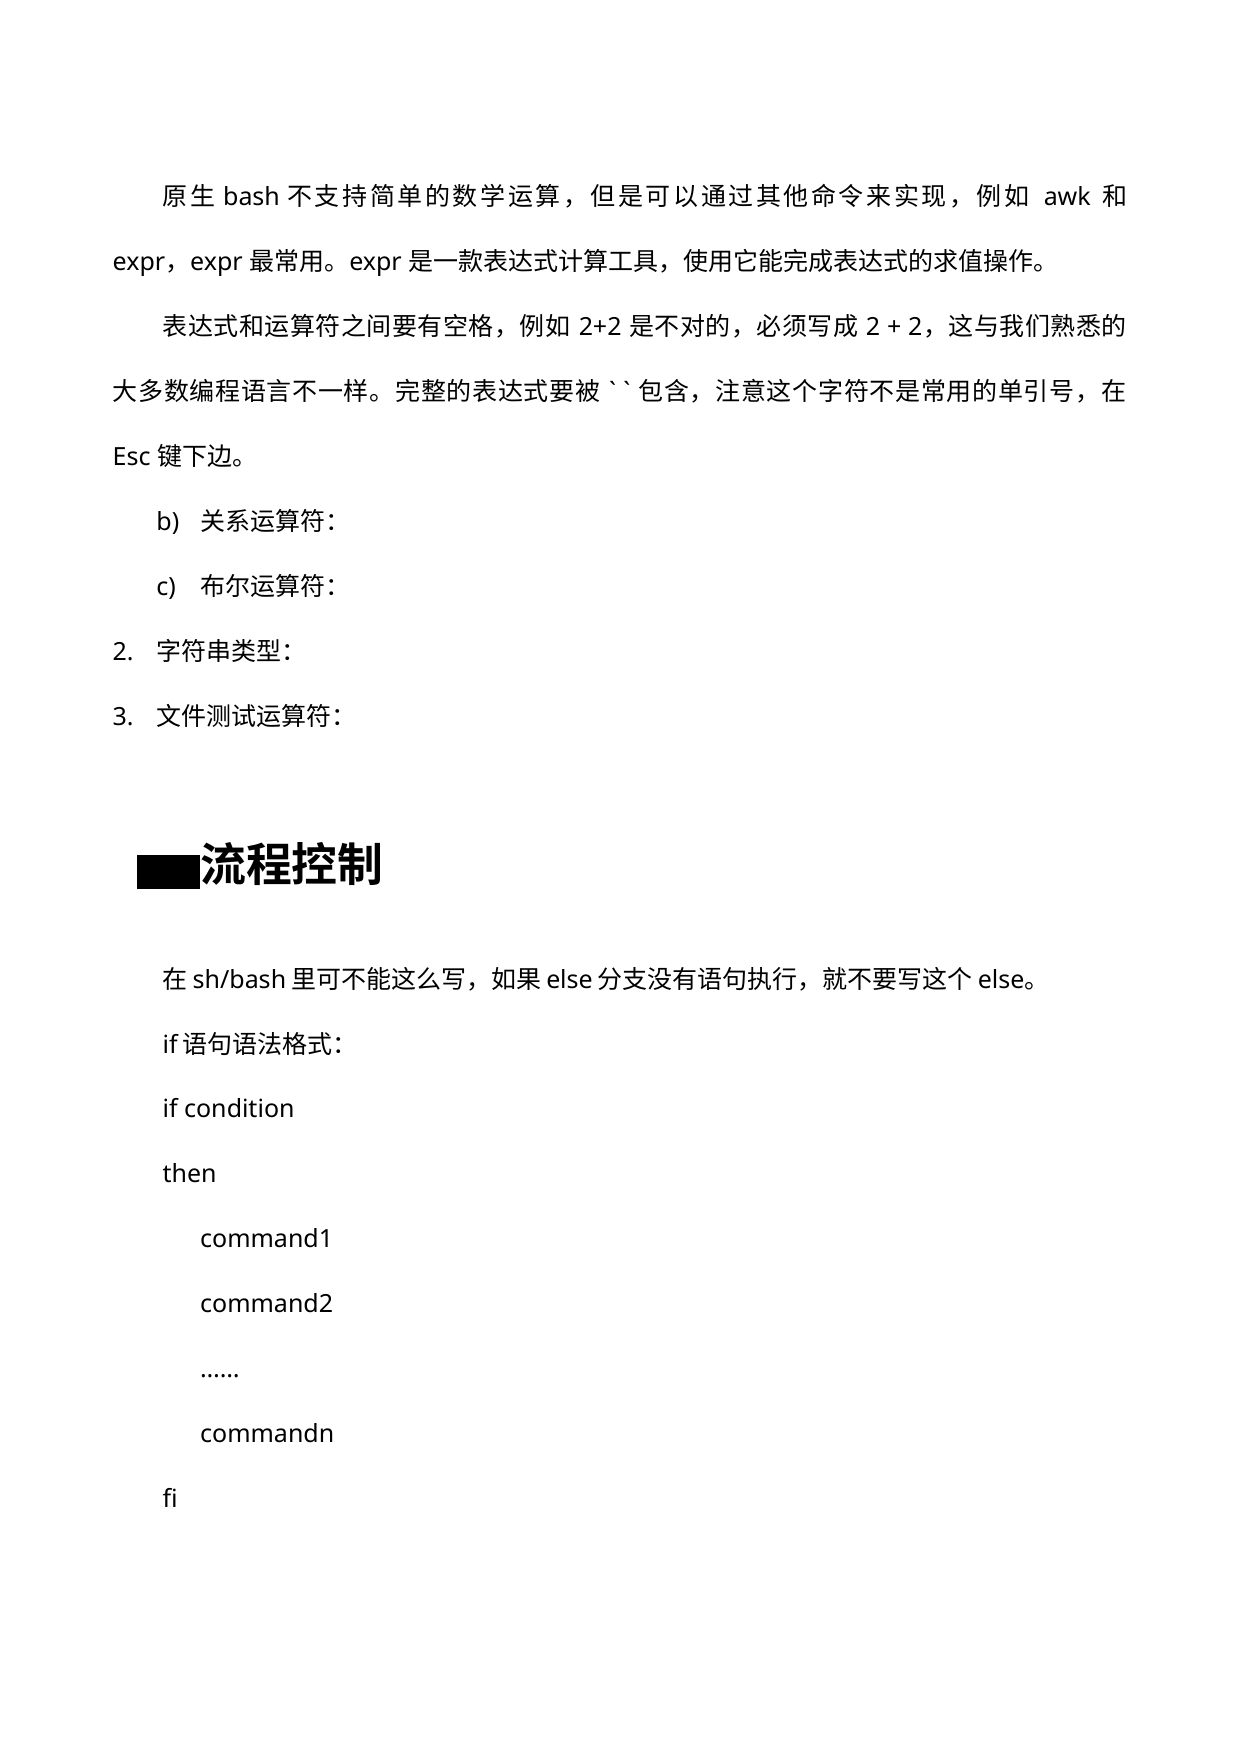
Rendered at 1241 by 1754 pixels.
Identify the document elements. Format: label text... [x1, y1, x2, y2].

list 字符串类型： [112, 617, 1128, 682]
text 表达式和运算符之间要有空格，例如 2+2 是不对的，必须写成 2 + 2，这与我们熟悉的大多数编程语言不一样。完整的表达式要被 ` ` 包含，注意这个字符不是常用的单引号，在 Esc 键下边。 [112, 292, 1128, 487]
text commandn [112, 1400, 1128, 1465]
text command2 [112, 1270, 1128, 1335]
text command1 [112, 1205, 1128, 1270]
text if condition [112, 1075, 1128, 1140]
text …… [112, 1335, 1128, 1400]
subtitle 流程控制 [137, 829, 1103, 895]
text 在sh/bash里可不能这么写，如果else分支没有语句执行，就不要写这个else。 [112, 945, 1128, 1010]
list 关系运算符： [156, 487, 1128, 552]
text fi [112, 1465, 1128, 1530]
list 布尔运算符： [156, 552, 1128, 617]
list 文件测试运算符： [112, 682, 1128, 747]
text then [112, 1140, 1128, 1205]
text if语句语法格式： [112, 1010, 1128, 1075]
text 原生bash不支持简单的数学运算，但是可以通过其他命令来实现，例如 awk 和 expr，expr 最常用。expr 是一款表达式计算工具，使用它能完成表达式的求值操作。 [112, 162, 1128, 292]
